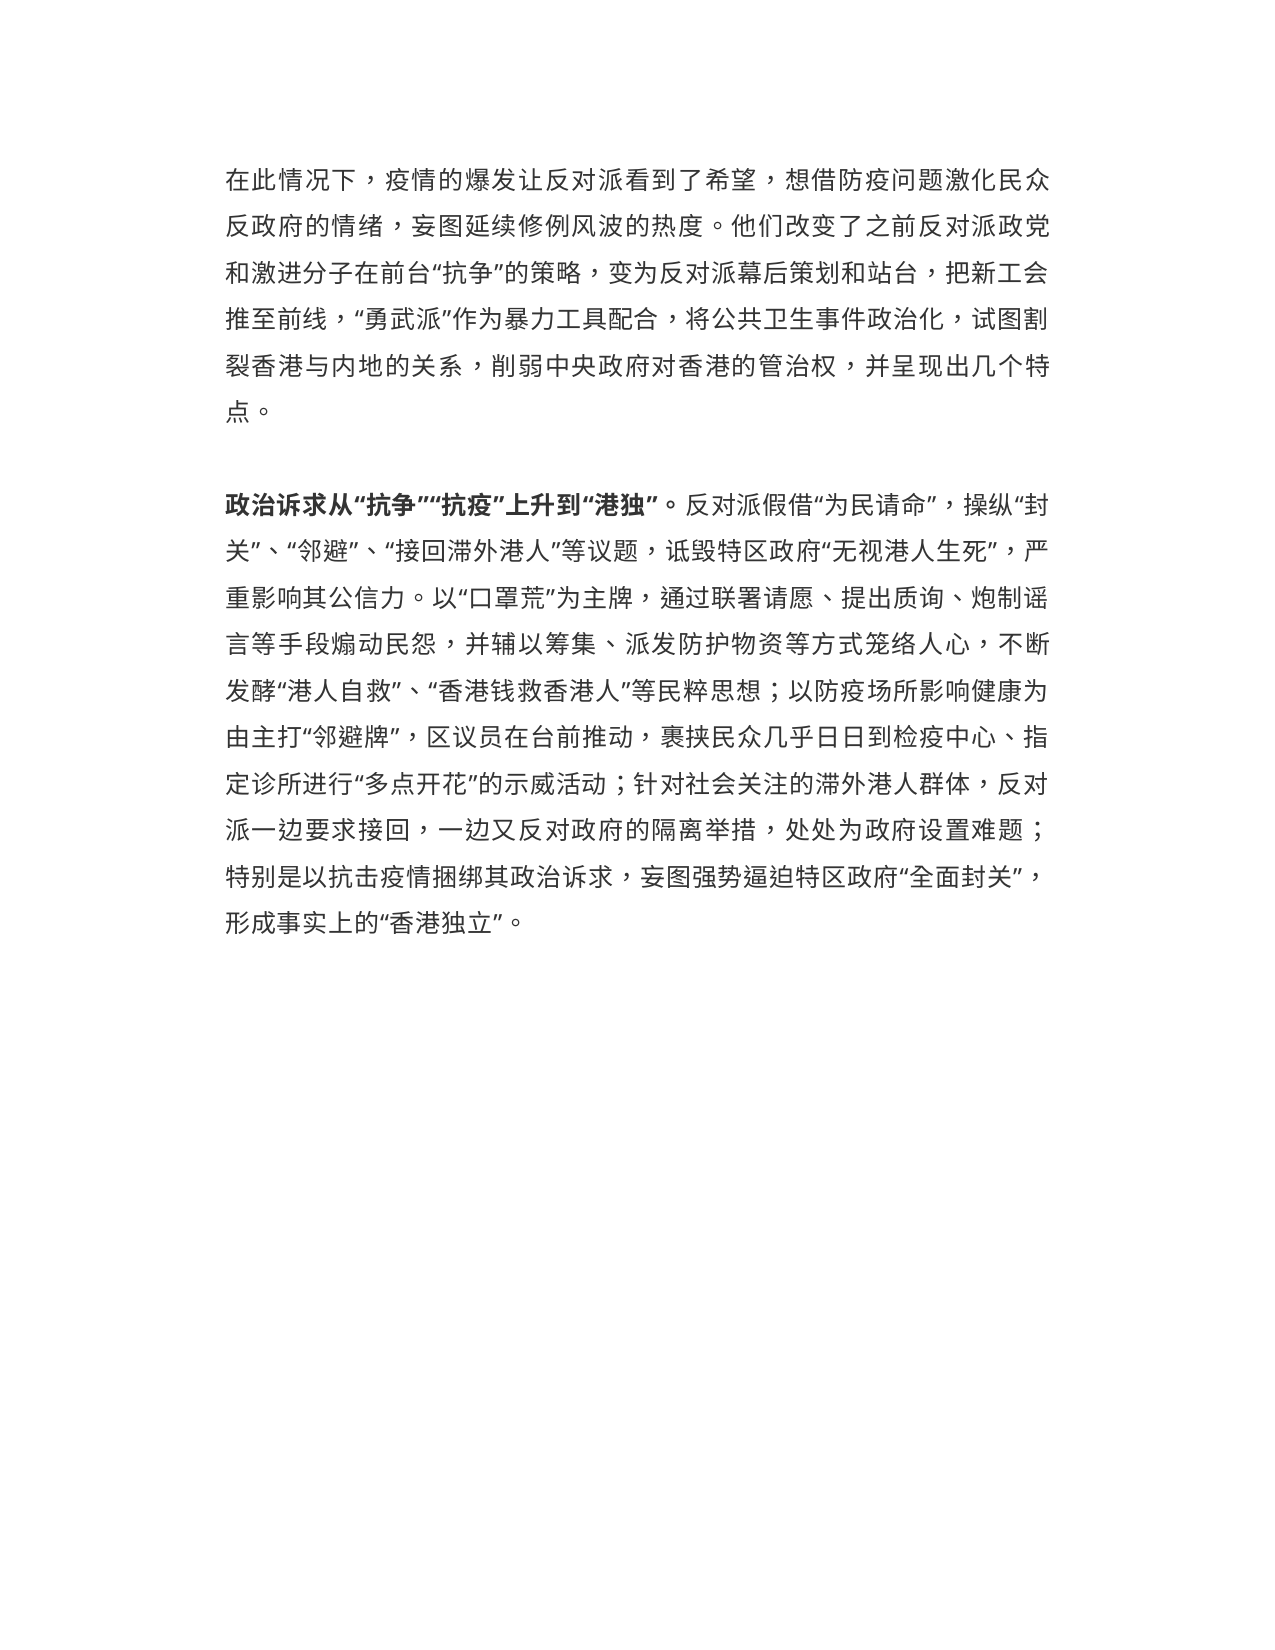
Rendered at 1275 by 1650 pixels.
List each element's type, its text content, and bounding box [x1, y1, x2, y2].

text 政治诉求从“抗争”“抗疫”上升到“港独”。反对派假借“为民请命”，操纵“封关”、“邻避”、“接回滞外港人”等议题，诋毁特区政府“无视港人生死”，严重影响其公信力。以“口罩荒”为主牌，通过联署请愿、提出质询、炮制谣言等手段煽动民怨，并辅以筹集、派发防护物资等方式笼络人心，不断发酵“港人自救”、“香港钱救香港人”等民粹思想；以防疫场所影响健康为由主打“邻避牌”，区议员在台前推动，裹挟民众几乎日日到检疫中心、指定诊所进行“多点开花”的示威活动；针对社会关注的滞外港人群体，反对派一边要求接回，一边又反对政府的隔离举措，处处为政府设置难题；特别是以抗击疫情捆绑其政治诉求，妄图强势逼迫特区政府“全面封关”，形成事实上的“香港独立”。 [225, 475, 1050, 940]
text 在此情况下，疫情的爆发让反对派看到了希望，想借防疫问题激化民众反政府的情绪，妄图延续修例风波的热度。他们改变了之前反对派政党和激进分子在前台“抗争”的策略，变为反对派幕后策划和站台，把新工会推至前线，“勇武派”作为暴力工具配合，将公共卫生事件政治化，试图割裂香港与内地的关系，削弱中央政府对香港的管治权，并呈现出几个特点。 [225, 150, 1050, 429]
